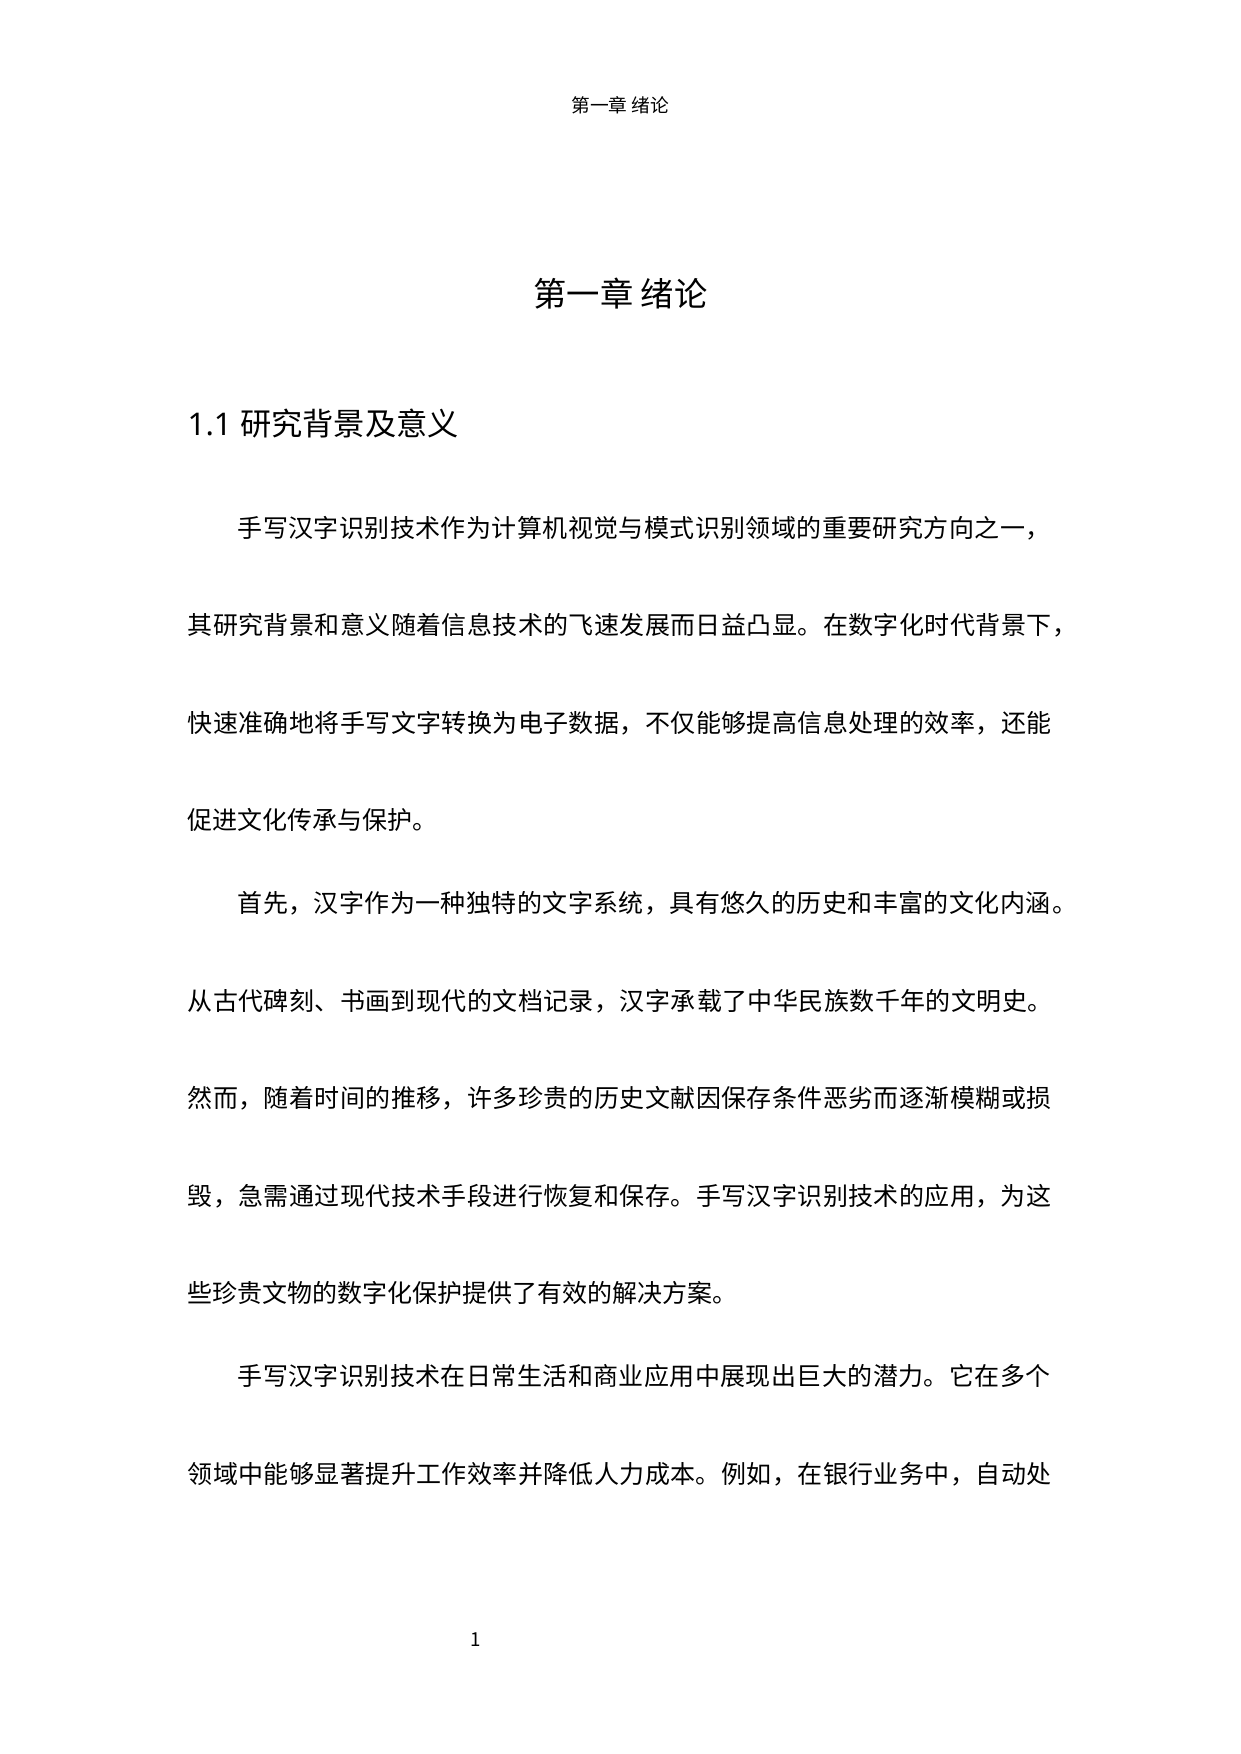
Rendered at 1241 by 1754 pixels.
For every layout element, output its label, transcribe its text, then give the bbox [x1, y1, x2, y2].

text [187, 1342, 1053, 1505]
text 首先，汉字作为一种独特的文字系统，具有悠久的历史和丰富的文化内涵。从古代碑刻、书画到现代的文档记录，汉字承载了中华民族数千年的文明史。然而，随着时间的推移，许多珍贵的历史文献因保存条件恶劣而逐渐模糊或损毁，急需通过现代技术手段进行恢复和保存。手写汉字识别技术的应用，为这些珍贵文物的数字化保护提供了有效的解决方案。 [187, 869, 1053, 1324]
list 研究背景及意义 [187, 390, 1053, 455]
list 绪论 [187, 259, 1053, 324]
text 手写汉字识别技术作为计算机视觉与模式识别领域的重要研究方向之一，其研究背景和意义随着信息技术的飞速发展而日益凸显。在数字化时代背景下，快速准确地将手写文字转换为电子数据，不仅能够提高信息处理的效率，还能促进文化传承与保护。 [187, 494, 1053, 851]
